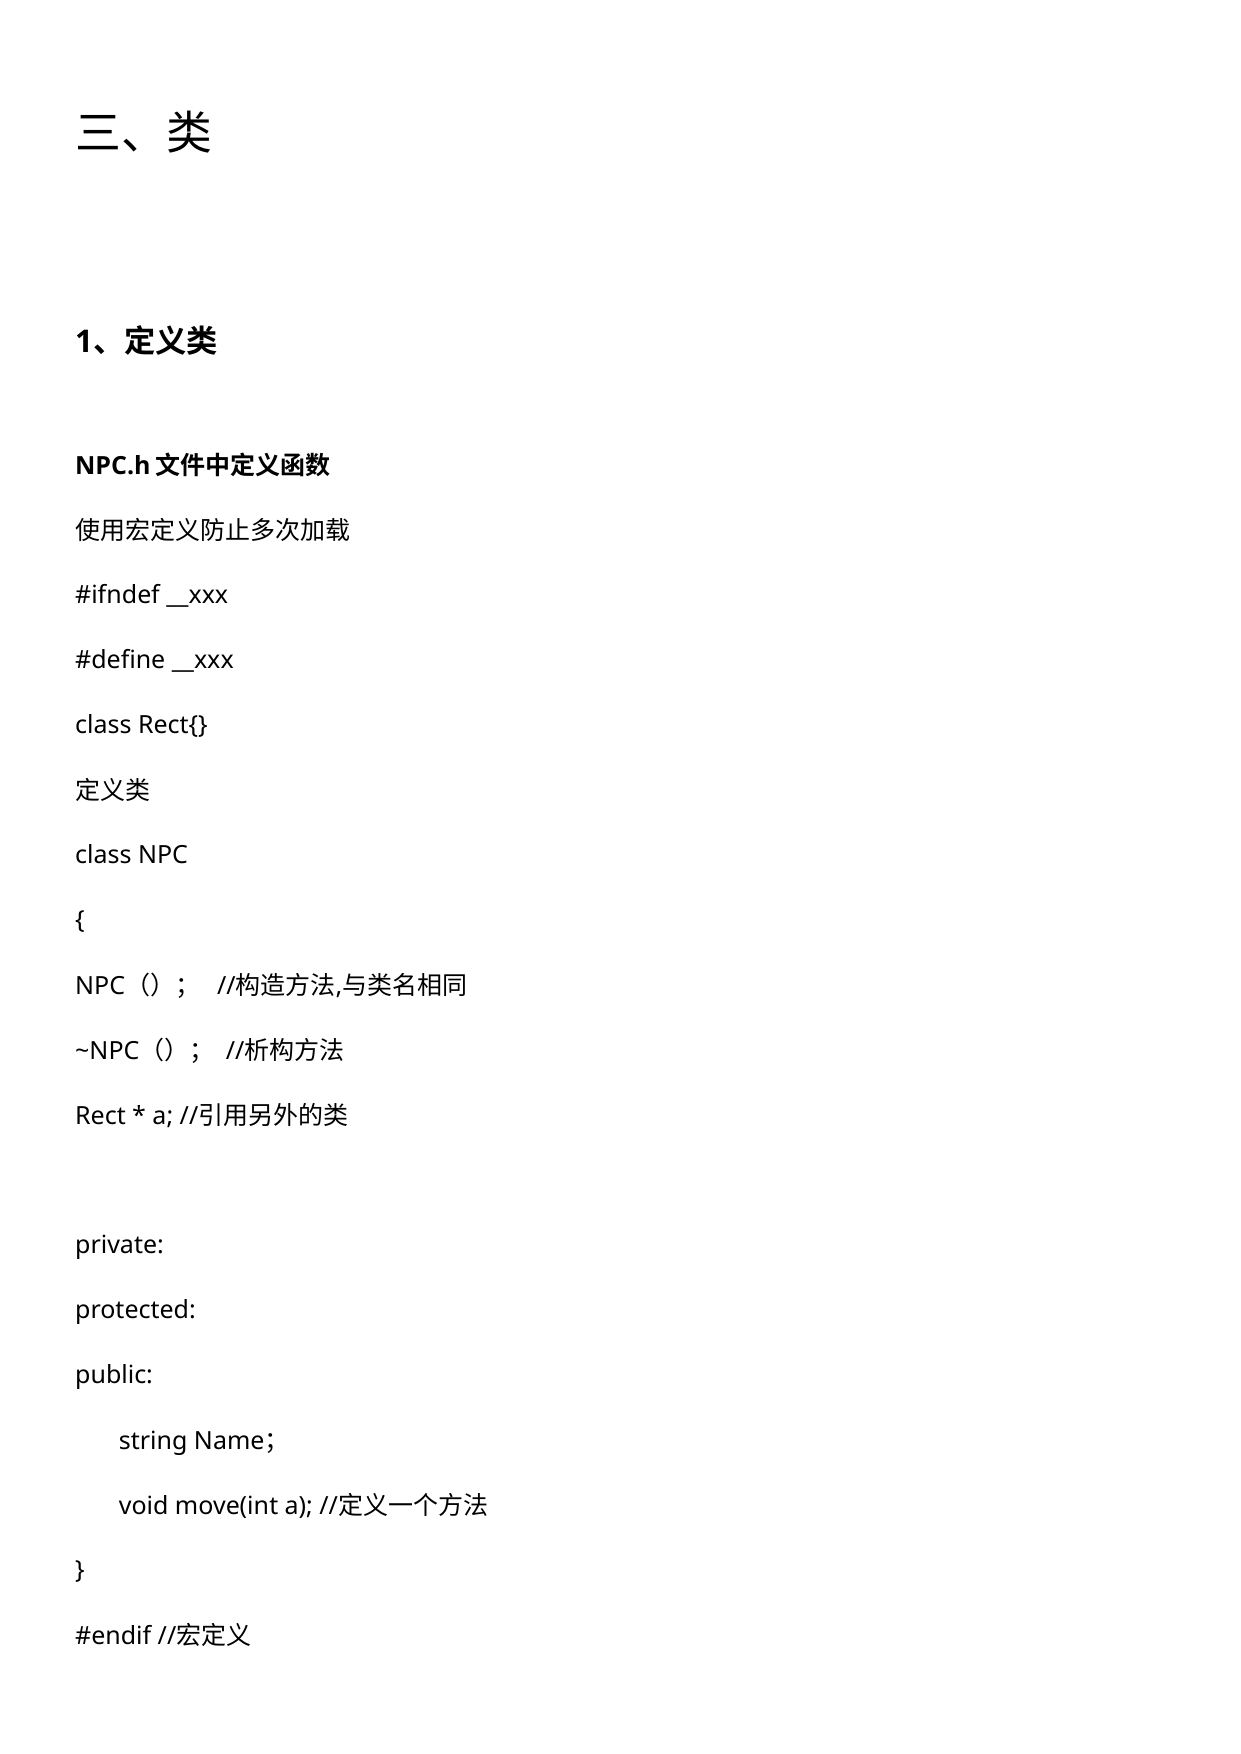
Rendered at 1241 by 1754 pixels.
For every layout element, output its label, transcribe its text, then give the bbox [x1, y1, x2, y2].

list string Name； [75, 1406, 1165, 1471]
list NPC.h文件中定义函数 [75, 431, 1165, 496]
list protected: [75, 1276, 1165, 1341]
list ~NPC（）； //析构方法 [75, 1016, 1165, 1081]
list void move(int a); //定义一个方法 [75, 1471, 1165, 1536]
list #endif //宏定义 [75, 1601, 1165, 1666]
subtitle 类 [75, 81, 1165, 178]
text Rect * a; //引用另外的类 [75, 1081, 1165, 1146]
subtitle 定义类 [75, 306, 1165, 371]
list private: [75, 1211, 1165, 1276]
list } [75, 1536, 1165, 1601]
list 使用宏定义防止多次加载 [75, 496, 1165, 561]
list 定义类 [75, 756, 1165, 821]
list { [75, 886, 1165, 951]
list #ifndef __xxx [75, 561, 1165, 626]
list NPC（）； //构造方法,与类名相同 [75, 951, 1165, 1016]
list class Rect{} [75, 691, 1165, 756]
list class NPC [75, 821, 1165, 886]
list #define __xxx [75, 626, 1165, 691]
list public: [75, 1341, 1165, 1406]
